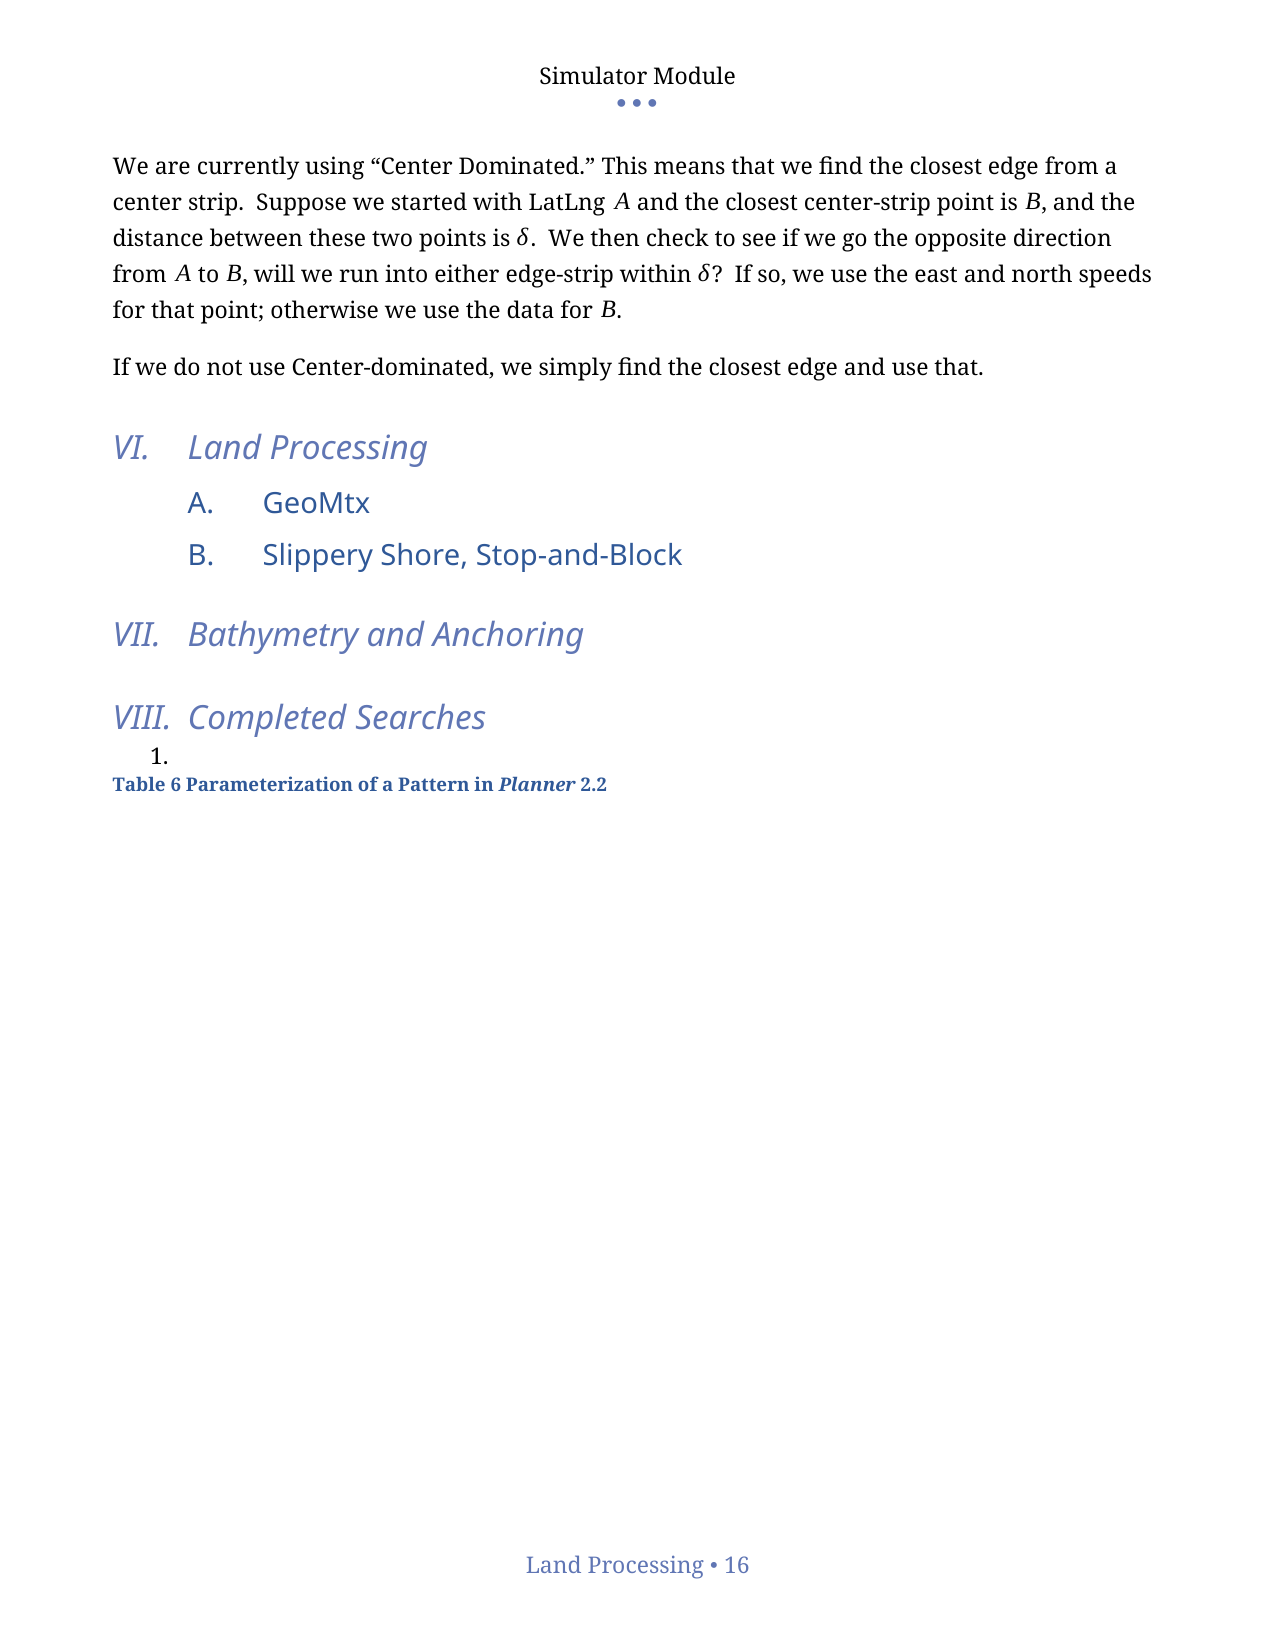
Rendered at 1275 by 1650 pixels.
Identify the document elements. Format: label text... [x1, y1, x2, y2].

subtitle Bathymetry and Anchoring [112, 611, 1162, 657]
text We are currently using “Center Dominated.” This means that we find the closest edge from a center strip. Suppose we started with LatLng and the closest center-strip point is , and the distance between these two points is . We then check to see if we go the opposite direction from to , will we run into either edge-strip within ? If so, we use the east and north speeds for that point; otherwise we use the data for . [112, 150, 1162, 325]
subtitle GeoMtx [187, 482, 1162, 522]
text If we do not use Center-dominated, we simply find the closest edge and use that. [112, 351, 1162, 382]
subtitle Land Processing [112, 424, 1162, 469]
subtitle Completed Searches [112, 694, 1162, 739]
subtitle Slippery Shore, Stop-and-Block [187, 534, 1162, 574]
